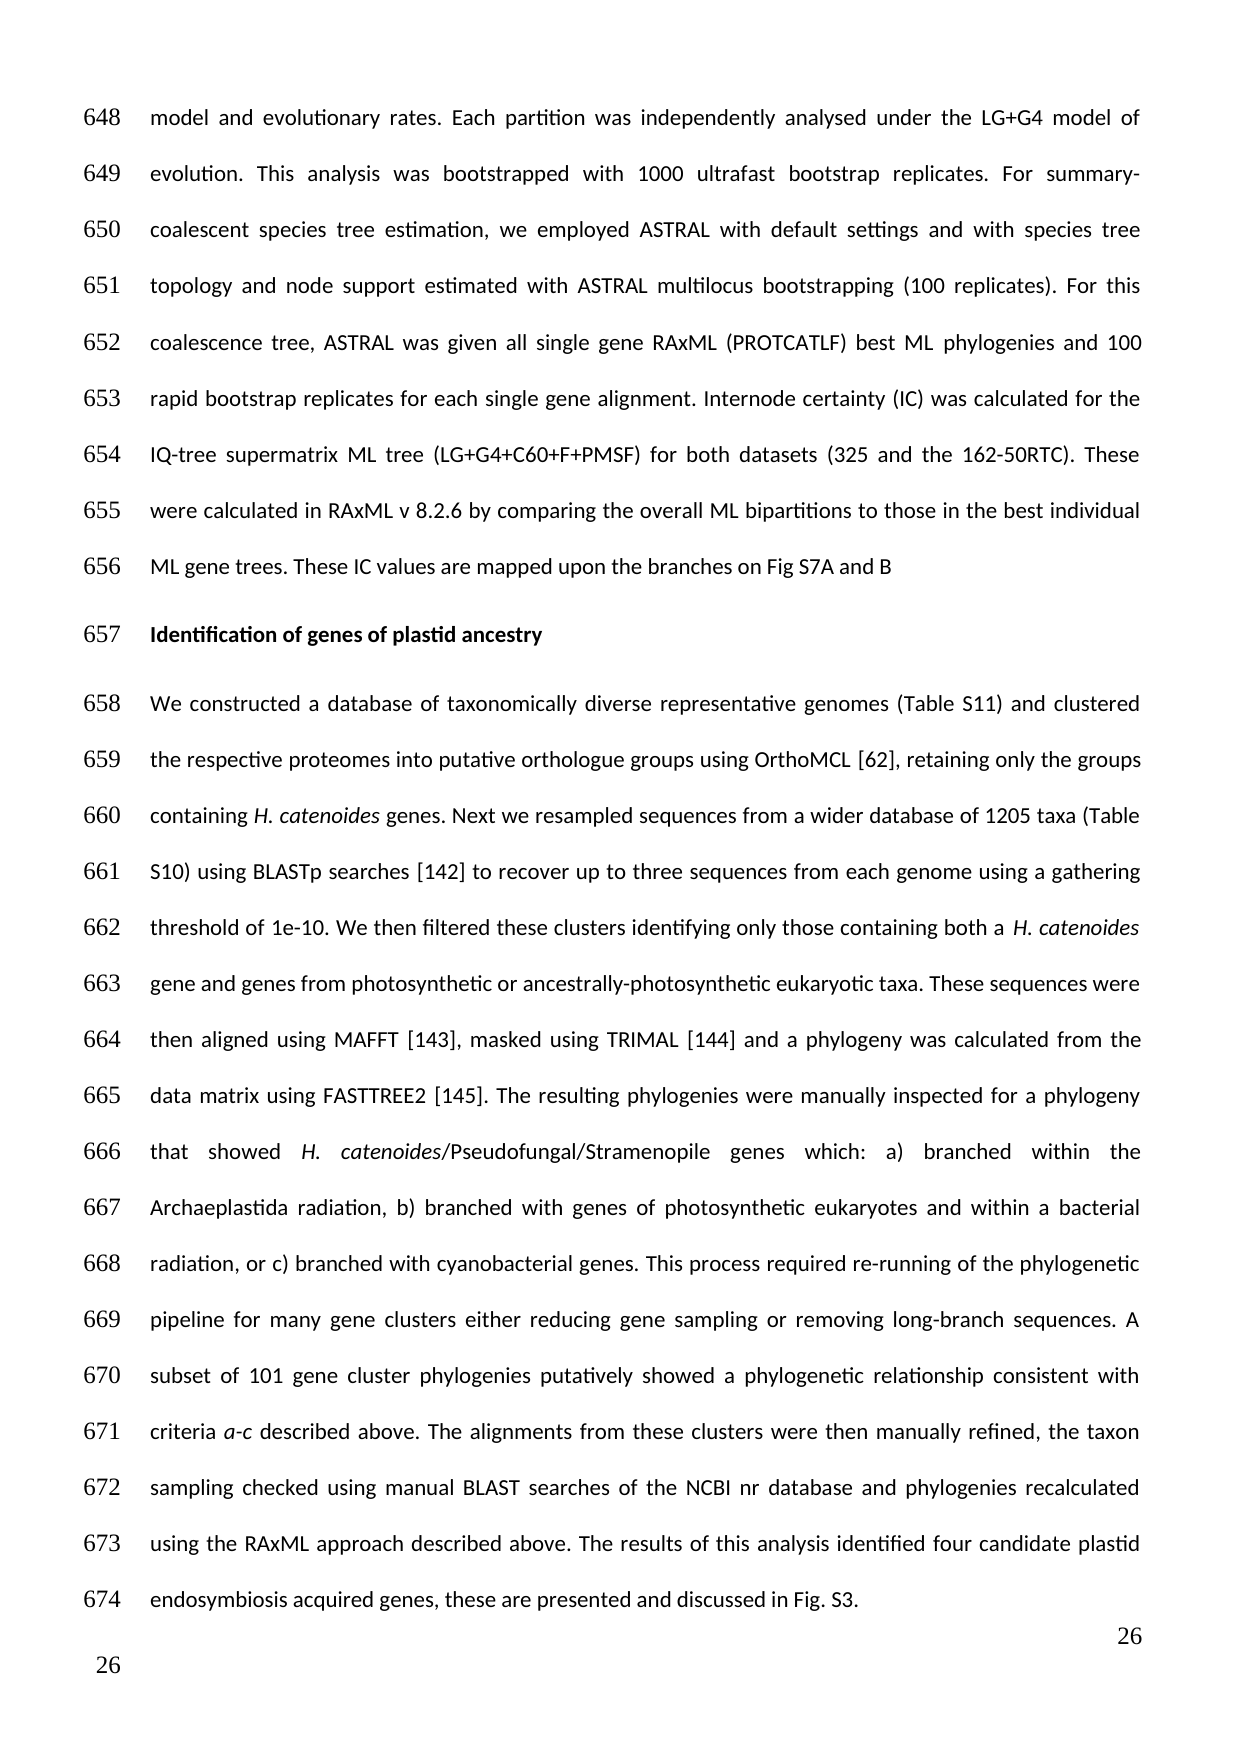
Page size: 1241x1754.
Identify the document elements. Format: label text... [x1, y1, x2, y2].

text We constructed a database of taxonomically diverse representative genomes (Table S11) and clustered the respective proteomes into putative orthologue groups using OrthoMCL [62], retaining only the groups containing H. catenoides genes. Next we resampled sequences from a wider database of 1205 taxa (Table S10) using BLASTp searches [142] to recover up to three sequences from each genome using a gathering threshold of 1e-10. We then filtered these clusters identifying only those containing both a H. catenoides gene and genes from photosynthetic or ancestrally-photosynthetic eukaryotic taxa. These sequences were then aligned using MAFFT [143], masked using TRIMAL [144] and a phylogeny was calculated from the data matrix using FASTTREE2 [145]. The resulting phylogenies were manually inspected for a phylogeny that showed H. catenoides/Pseudofungal/Stramenopile genes which: a) branched within the Archaeplastida radiation, b) branched with genes of photosynthetic eukaryotes and within a bacterial radiation, or c) branched with cyanobacterial genes. This process required re-running of the phylogenetic pipeline for many gene clusters either reducing gene sampling or removing long-branch sequences. A subset of 101 gene cluster phylogenies putatively showed a phylogenetic relationship consistent with criteria a-c described above. The alignments from these clusters were then manually refined, the taxon sampling checked using manual BLAST searches of the NCBI nr database and phylogenies recalculated using the RAxML approach described above. The results of this analysis identified four candidate plastid endosymbiosis acquired genes, these are presented and discussed in Fig. S3. [150, 689, 1142, 1613]
text Identification of genes of plastid ancestry [150, 620, 1142, 648]
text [150, 103, 1142, 580]
